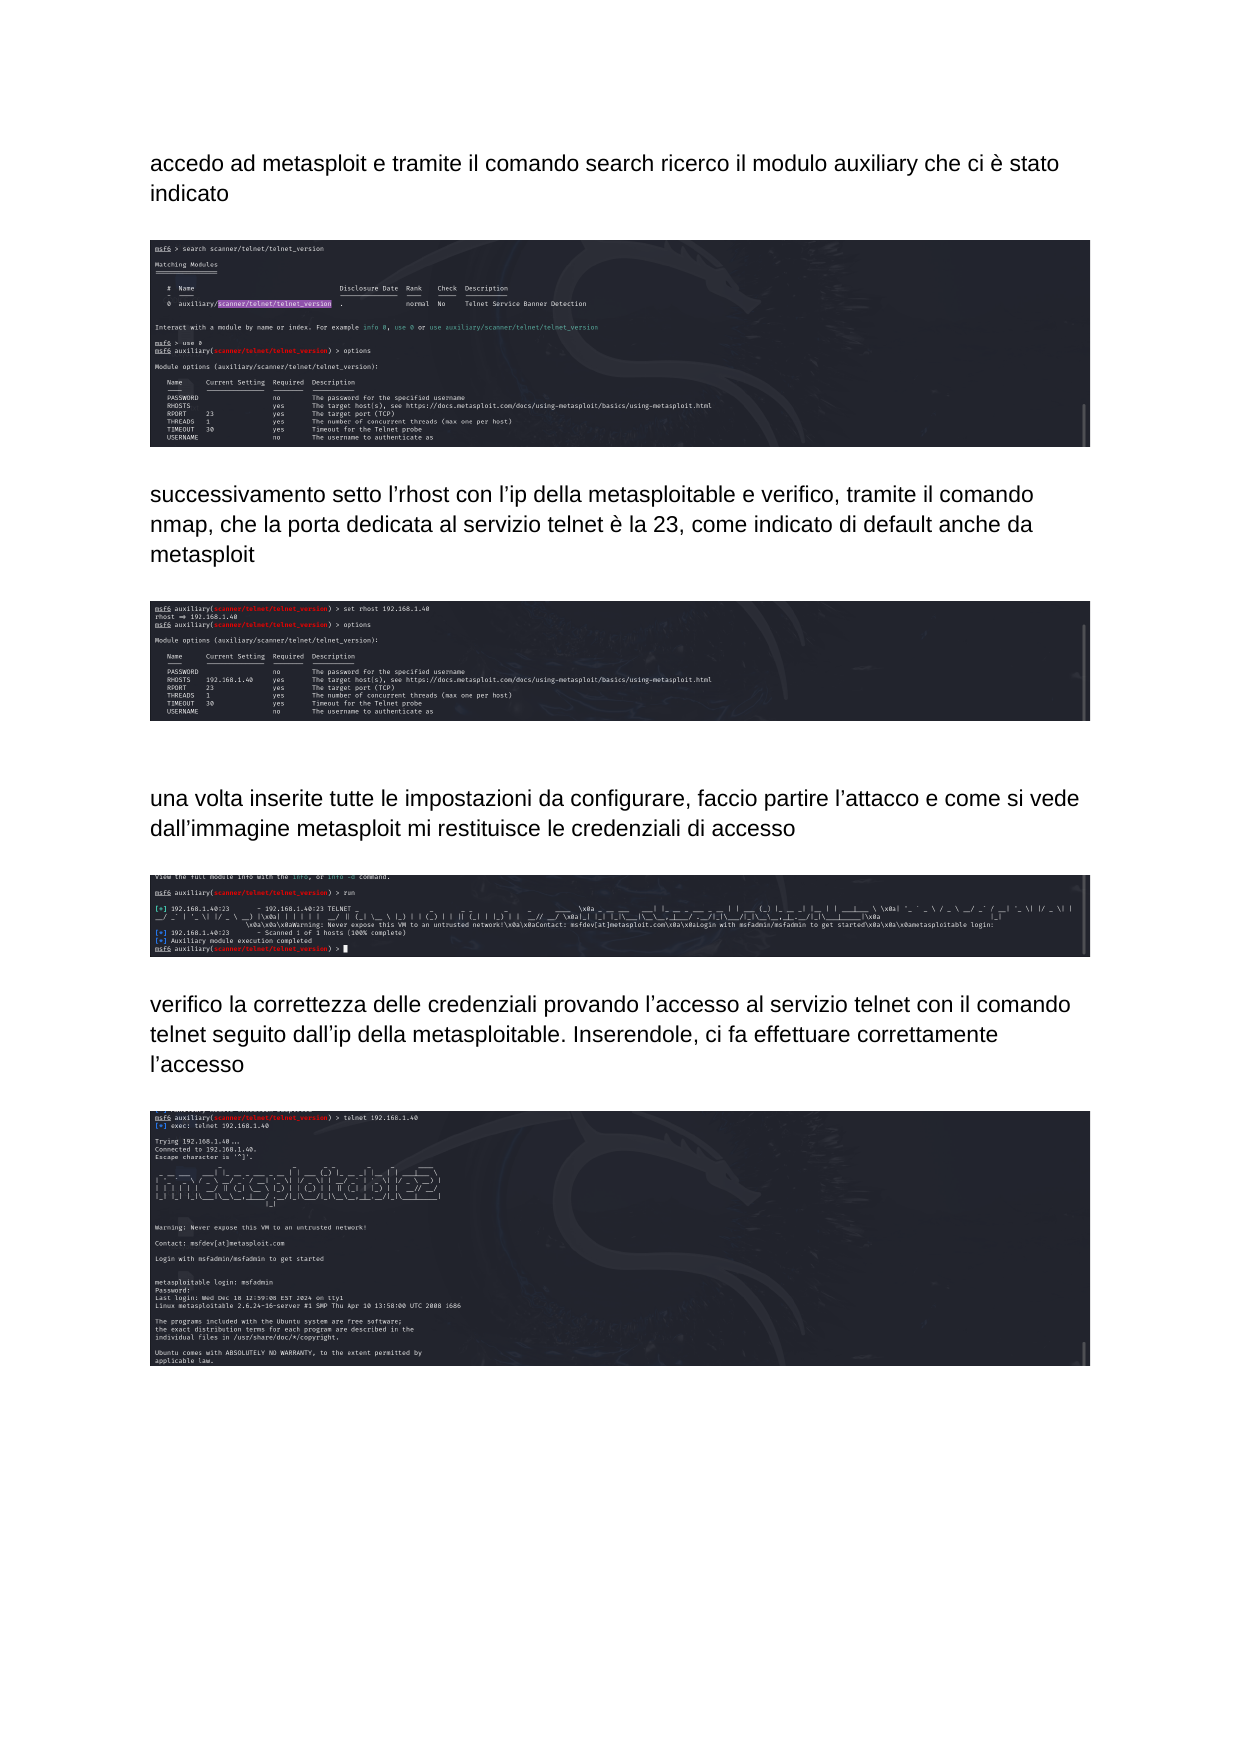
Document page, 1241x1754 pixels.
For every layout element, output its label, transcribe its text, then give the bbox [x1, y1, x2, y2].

text accedo ad metasploit e tramite il comando search ricerco il modulo auxiliary che ci è stato indicato [150, 150, 1090, 207]
text successivamento setto l’rhost con l’ip della metasploitable e verifico, tramite il comando nmap, che la porta dedicata al servizio telnet è la 23, come indicato di default anche da metasploit [150, 481, 1090, 568]
picture [150, 1111, 1091, 1366]
picture [150, 601, 1091, 721]
text una volta inserite tutte le impostazioni da configurare, faccio partire l’attacco e come si vede dall’immagine metasploit mi restituisce le credenziali di accesso [150, 785, 1090, 841]
picture [150, 240, 1091, 447]
picture [150, 875, 1091, 957]
text verifico la correttezza delle credenziali provando lʼaccesso al servizio telnet con il comando telnet seguito dallʼip della metasploitable. Inserendole, ci fa effettuare correttamente l’accesso [150, 991, 1090, 1077]
